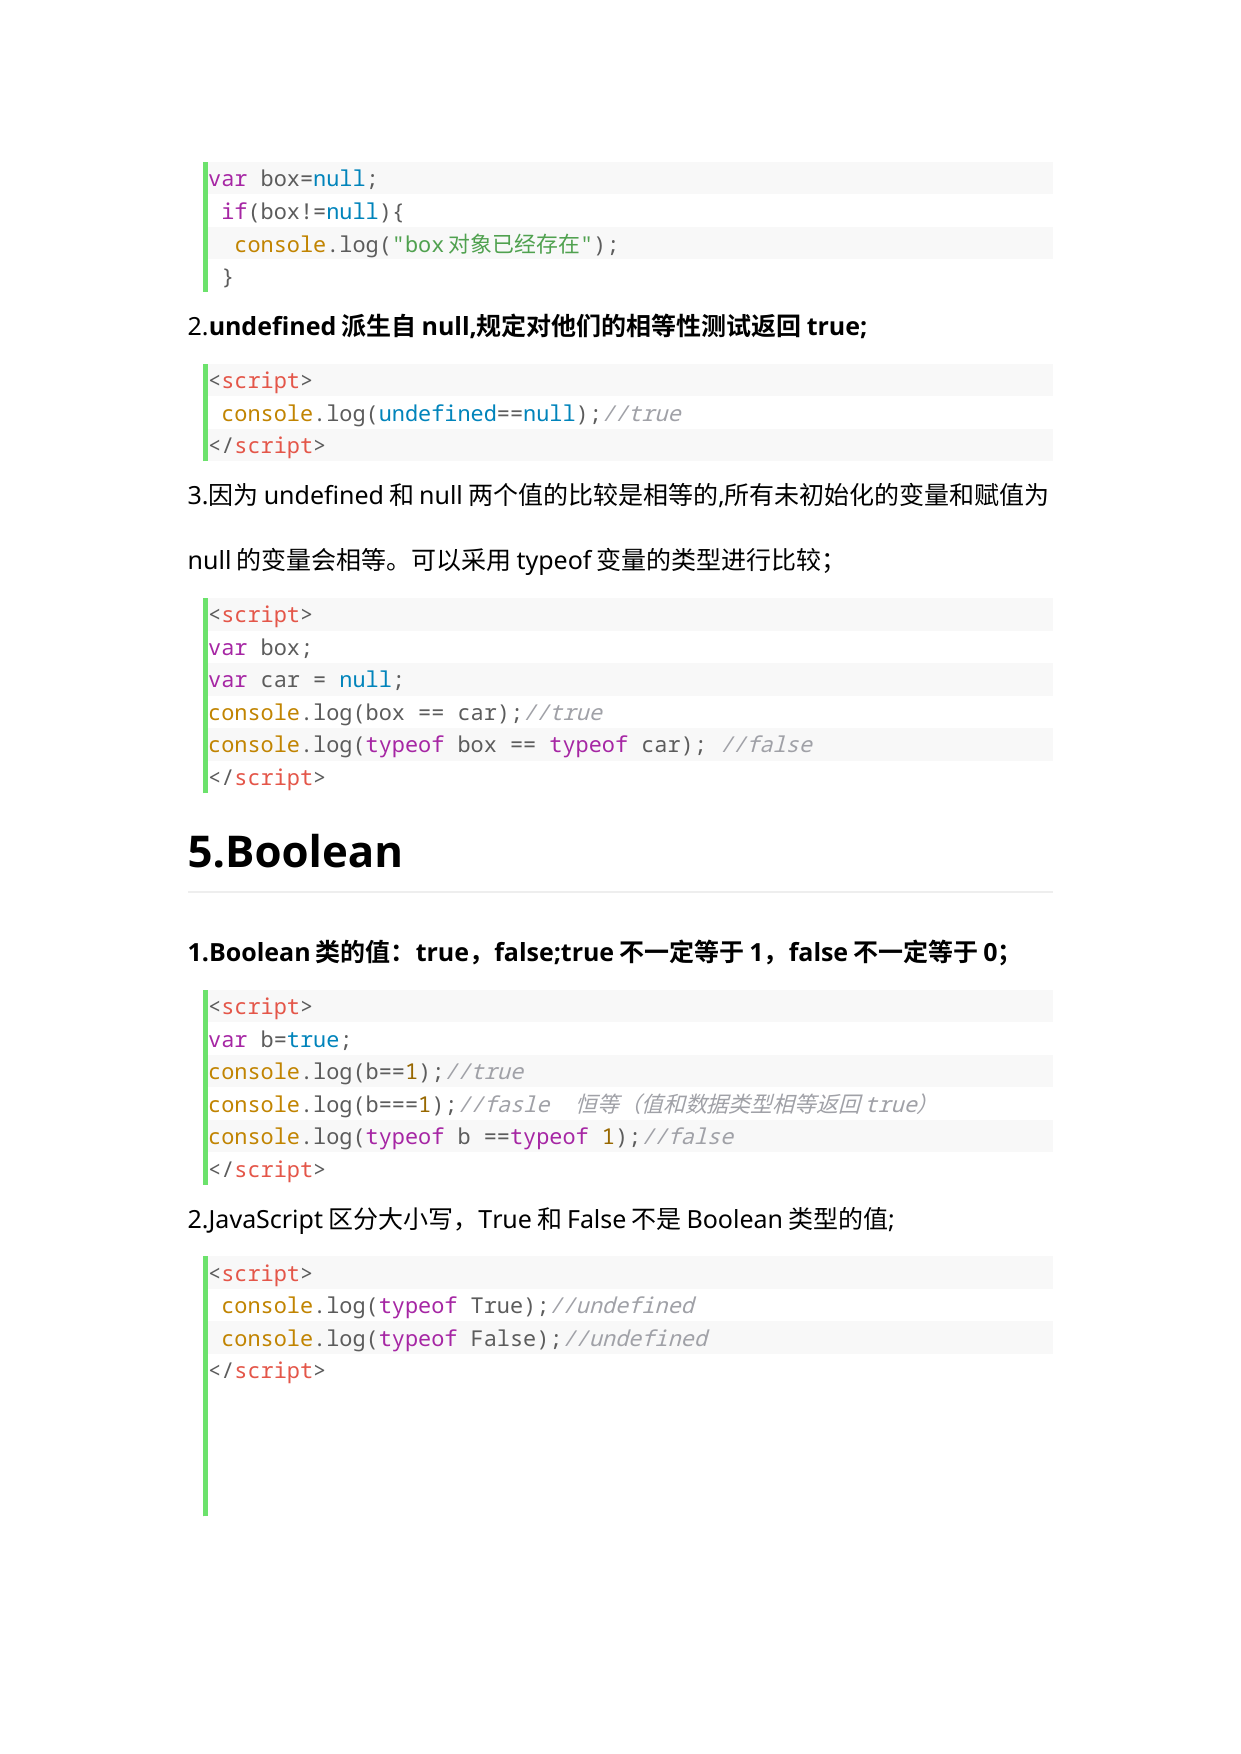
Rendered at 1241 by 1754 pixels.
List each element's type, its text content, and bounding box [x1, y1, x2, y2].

text <script> [208, 598, 1053, 631]
text console.log(typeof False);//undefined [208, 1321, 1053, 1354]
text console.log(box == car);//true [208, 696, 1053, 728]
text var box=null; [208, 162, 1053, 194]
text var b=true; [208, 1022, 1053, 1055]
text </script> [208, 761, 1053, 793]
text 2.JavaScript区分大小写，True和False不是Boolean类型的值; [187, 1185, 1053, 1250]
text </script> [208, 1354, 1053, 1386]
text console.log(b==1);//true [208, 1055, 1053, 1087]
text console.log(typeof True);//undefined [208, 1289, 1053, 1321]
text <script> [208, 364, 1053, 396]
text console.log(undefined==null);//true [208, 396, 1053, 429]
text <script> [208, 1256, 1053, 1289]
text if(box!=null){ [208, 194, 1053, 227]
text </script> [208, 1152, 1053, 1185]
text var box; [208, 631, 1053, 663]
text 2.undefined派生自null,规定对他们的相等性测试返回true; [187, 292, 1053, 357]
text var car = null; [208, 663, 1053, 696]
text } [208, 259, 1053, 292]
text 5.Boolean [187, 818, 1053, 893]
text console.log(b===1);//fasle 恒等（值和数据类型相等返回true） [208, 1087, 1053, 1120]
text 1.Boolean类的值：true，false;true不一定等于1，false不一定等于0； [187, 918, 1053, 983]
text console.log(typeof b ==typeof 1);//false [208, 1120, 1053, 1152]
text </script> [208, 429, 1053, 461]
text 3.因为undefined和null两个值的比较是相等的,所有未初始化的变量和赋值为null的变量会相等。可以采用typeof变量的类型进行比较； [187, 461, 1053, 591]
text <script> [208, 990, 1053, 1022]
text console.log("box对象已经存在"); [208, 227, 1053, 259]
text console.log(typeof box == typeof car); //false [208, 728, 1053, 761]
